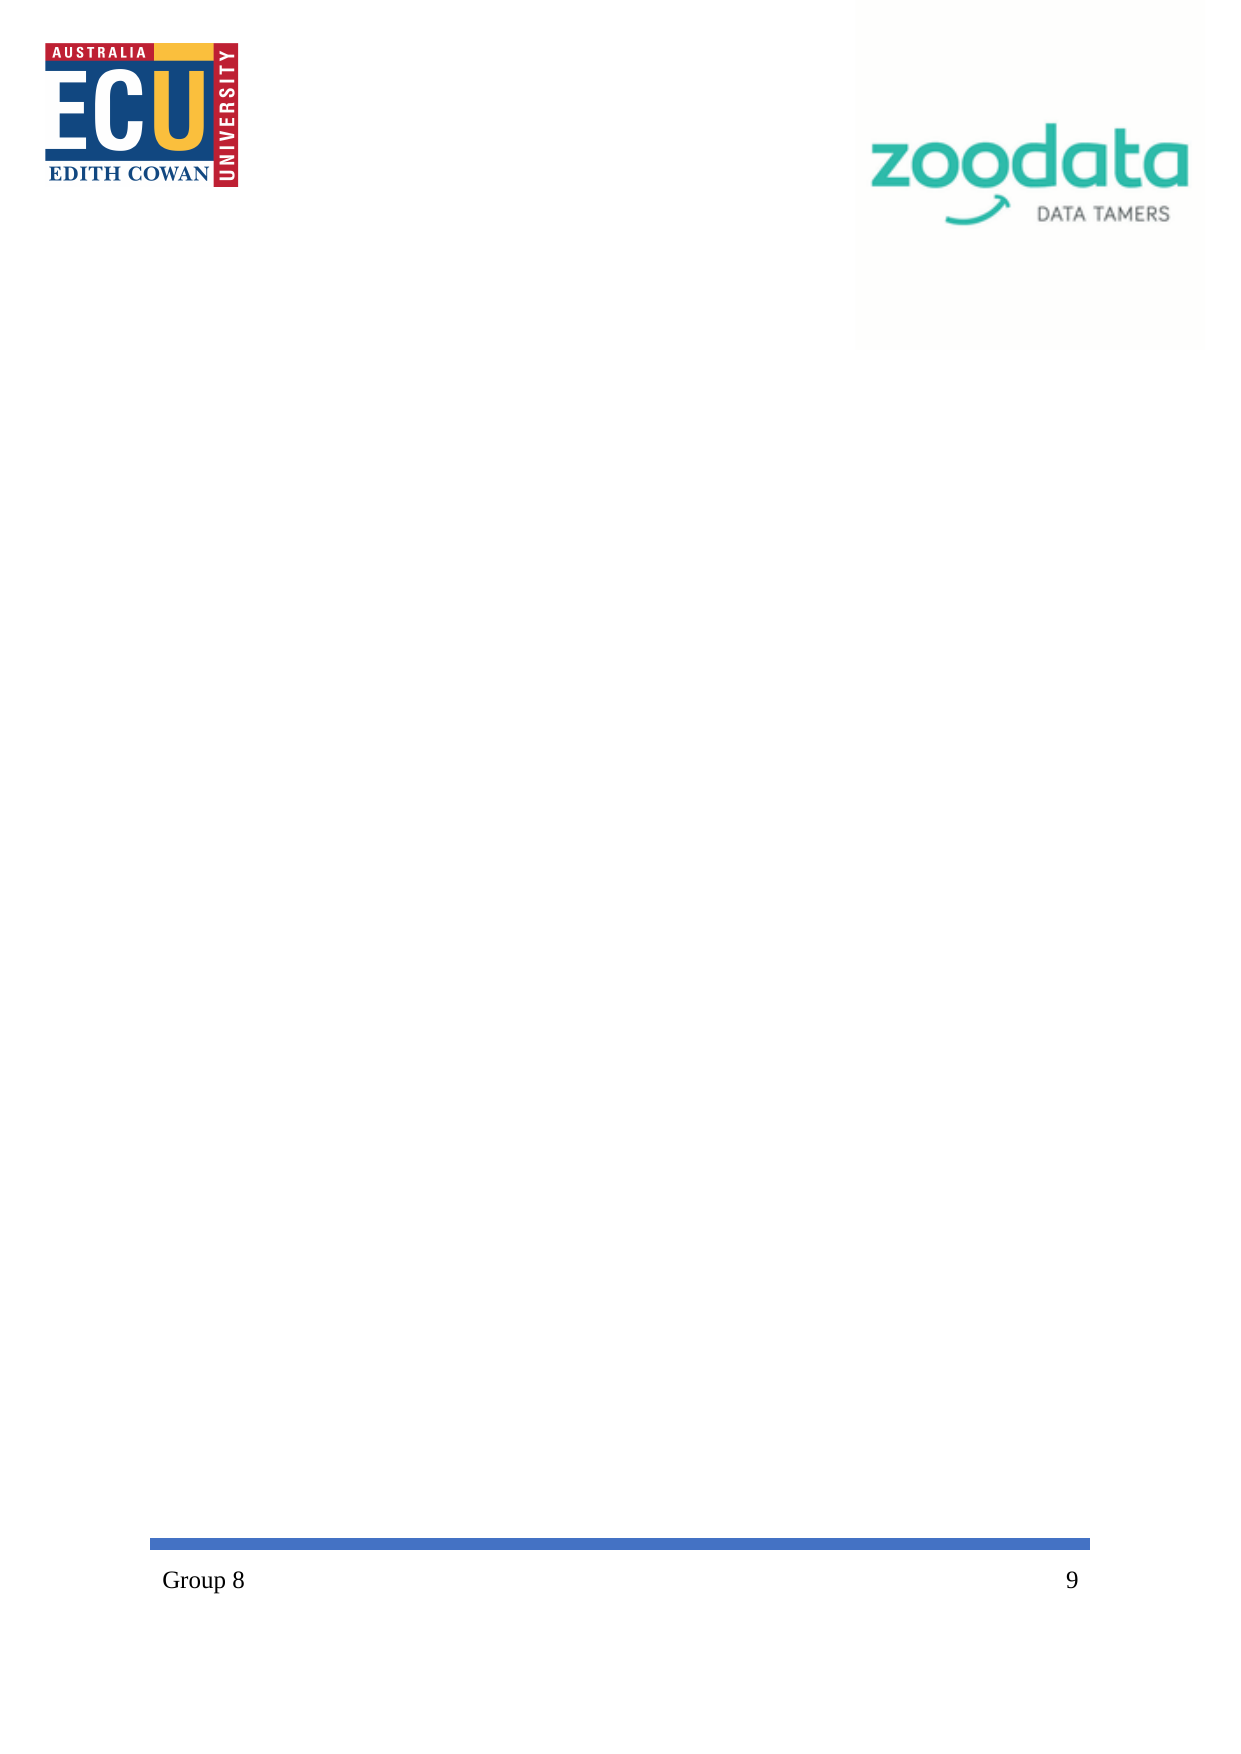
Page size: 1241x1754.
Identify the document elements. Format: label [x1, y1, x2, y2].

picture [45, 43, 239, 187]
picture [855, 0, 1206, 350]
